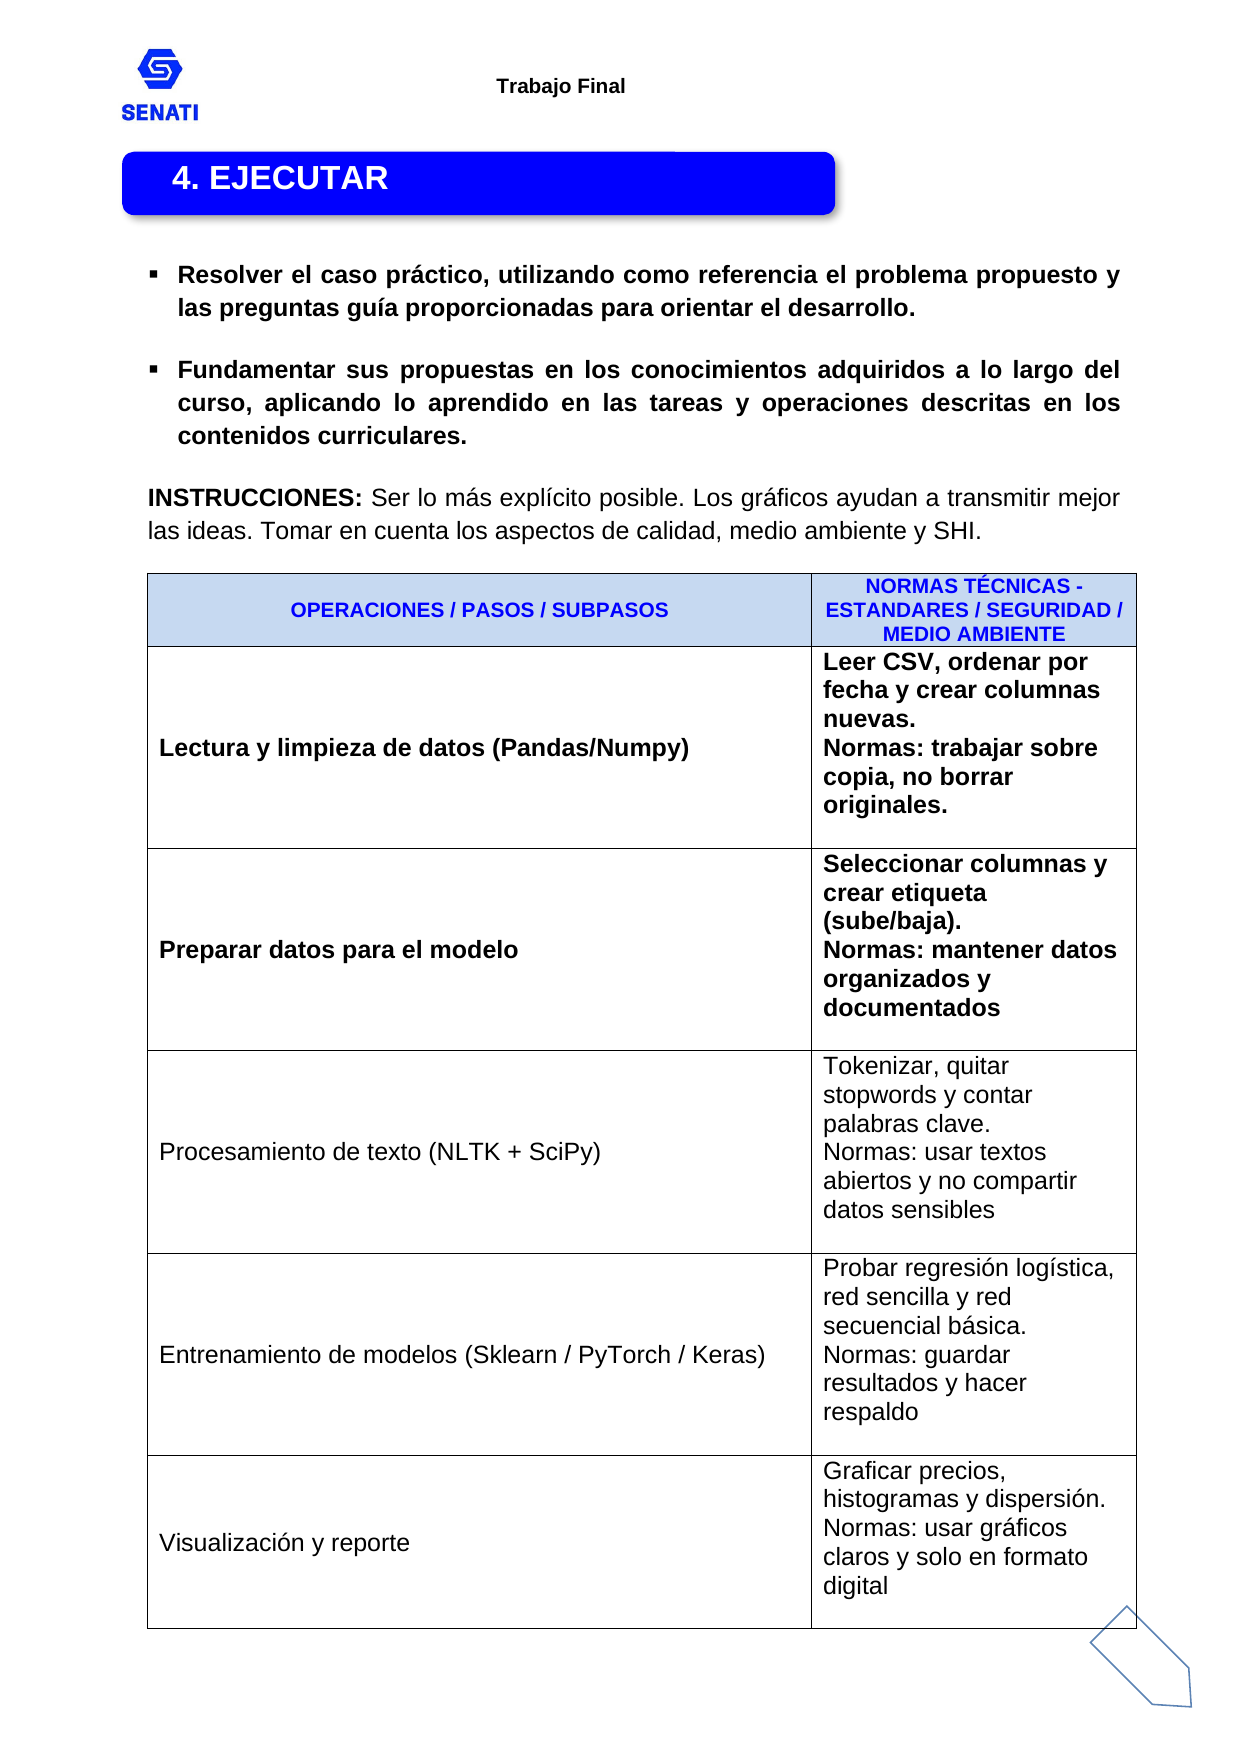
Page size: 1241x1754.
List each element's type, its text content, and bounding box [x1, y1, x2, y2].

table_cell Visualización y reporte [148, 1456, 811, 1628]
table_header OPERACIONES / PASOS / SUBPASOS [148, 574, 811, 646]
table_cell Preparar datos para el modelo [148, 849, 811, 1050]
list Fundamentar sus propuestas en los conocimientos adquiridos a lo largo del curso, aplicando lo aprendido en las tareas y operaciones descritas en los contenidos curriculares. [148, 355, 1122, 449]
list Resolver el caso práctico, utilizando como referencia el problema propuesto y las preguntas guía proporcionadas para orientar el desarrollo. [148, 260, 1122, 322]
table_cell Tokenizar, quitar stopwords y contar palabras clave. Normas: usar textos abiertos y no compartir datos sensibles [812, 1051, 1136, 1252]
table_cell Entrenamiento de modelos (Sklearn / PyTorch / Keras) [148, 1254, 811, 1455]
table_cell Probar regresión logística, red sencilla y red secuencial básica. Normas: guardar resultados y hacer respaldo [812, 1254, 1136, 1455]
table_cell Lectura y limpieza de datos (Pandas/Numpy) [148, 647, 811, 848]
table_cell Graficar precios, histogramas y dispersión. Normas: usar gráficos claros y solo en formato digital [812, 1456, 1136, 1628]
table_cell Procesamiento de texto (NLTK + SciPy) [148, 1051, 811, 1252]
text INSTRUCCIONES: Ser lo más explícito posible. Los gráficos ayudan a transmitir mejor las ideas. Tomar en cuenta los aspectos de calidad, medio ambiente y SHI. [148, 483, 1122, 544]
table_cell Leer CSV, ordenar por fecha y crear columnas nuevas. Normas: trabajar sobre copia, no borrar originales. [812, 647, 1136, 848]
table_header NORMAS TÉCNICAS - ESTANDARES / SEGURIDAD / MEDIO AMBIENTE [812, 574, 1136, 646]
picture [118, 46, 201, 124]
table_cell Seleccionar columnas y crear etiqueta (sube/baja). Normas: mantener datos organizados y documentados [812, 849, 1136, 1050]
